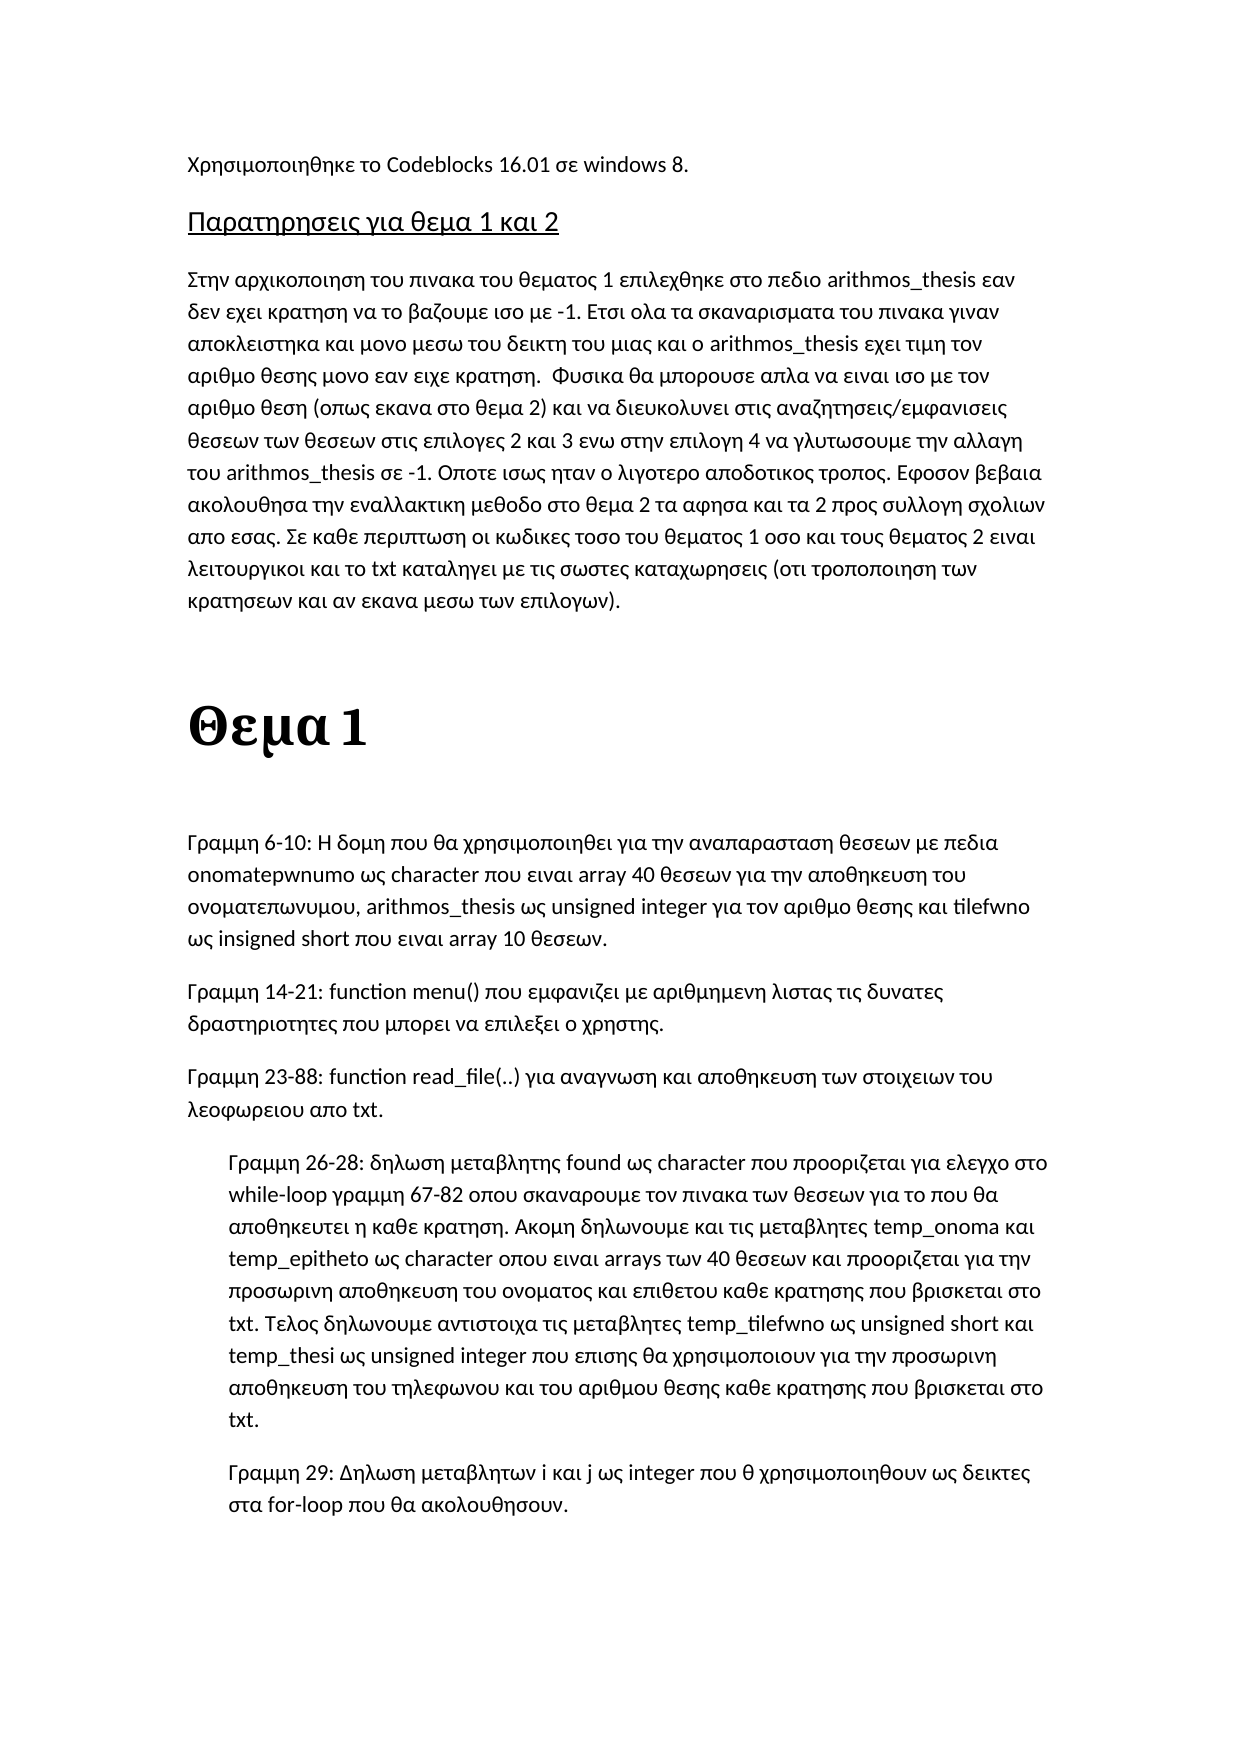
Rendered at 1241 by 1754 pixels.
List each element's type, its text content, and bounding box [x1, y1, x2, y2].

text Στην αρχικοποιηση του πινακα του θεματος 1 επιλεχθηκε στο πεδιο arithmos_thesis εαν δεν εχει κρατηση να το βαζουμε ισο με -1. Ετσι ολα τα σκαναρισματα του πινακα γιναν αποκλειστηκα και μονο μεσω του δεικτη του μιας και ο arithmos_thesis εχει τιμη τον αριθμο θεσης μονο εαν ειχε κρατηση. Φυσικα θα μπορουσε απλα να ειναι ισο με τον αριθμο θεση (οπως εκανα στο θεμα 2) και να διευκολυνει στις αναζητησεις/εμφανισεις θεσεων των θεσεων στις επιλογες 2 και 3 ενω στην επιλογη 4 να γλυτωσουμε την αλλαγη του arithmos_thesis σε -1. Οποτε ισως ηταν ο λιγοτερο αποδοτικος τροπος. Εφοσον βεβαια ακολουθησα την εναλλακτικη μεθοδο στο θεμα 2 τα αφησα και τα 2 προς συλλογη σχολιων απο εσας. Σε καθε περιπτωση οι κωδικες τοσο του θεματος 1 οσο και τους θεματος 2 ειναι λειτουργικοι και το txt καταληγει με τις σωστες καταχωρησεις (οτι τροποποιηση των κρατησεων και αν εκανα μεσω των επιλογων). [187, 265, 1053, 615]
text Χρησιμοποιηθηκε το Codeblocks 16.01 σε windows 8. [187, 150, 1053, 178]
text Γραμμη 23-88: function read_file(..) για αναγνωση και αποθηκευση των στοιχειων του λεοφωρειου απο txt. [187, 1062, 1053, 1123]
text Γραμμη 26-28: δηλωση μεταβλητης found ως character που προοριζεται για ελεγχο στο while-loop γραμμη 67-82 οπου σκαναρουμε τον πινακα των θεσεων για το που θα αποθηκευτει η καθε κρατηση. Ακομη δηλωνουμε και τις μεταβλητες temp_onoma και temp_epitheto ως character οπου ειναι arrays των 40 θεσεων και προοριζεται για την προσωρινη αποθηκευση του ονοματος και επιθετου καθε κρατησης που βρισκεται στο txt. Τελος δηλωνουμε αντιστοιχα τις μεταβλητες temp_tilefwno ως unsigned short και temp_thesi ως unsigned integer που επισης θα χρησιμοποιουν για την προσωρινη αποθηκευση του τηλεφωνου και του αριθμου θεσης καθε κρατησης που βρισκεται στο txt. [228, 1148, 1053, 1433]
subtitle Θεμα 1 [187, 697, 1053, 759]
text Παρατηρησεις για θεμα 1 και 2 [187, 203, 1053, 239]
text Γραμμη 14-21: function menu() που εμφανιζει με αριθμημενη λιστας τις δυνατες δραστηριοτητες που μπορει να επιλεξει ο χρηστης. [187, 977, 1053, 1037]
text Γραμμη 6-10: Η δομη που θα χρησιμοποιηθει για την αναπαρασταση θεσεων με πεδια onomatepwnumo ως character που ειναι array 40 θεσεων για την αποθηκευση του ονοματεπωνυμου, arithmos_thesis ως unsigned integer για τον αριθμο θεσης και tilefwno ως insigned short που ειναι array 10 θεσεων. [187, 828, 1053, 952]
text Γραμμη 29: Δηλωση μεταβλητων i και j ως integer που θ χρησιμοποιηθουν ως δεικτες στα for-loop που θα ακολουθησουν. [228, 1458, 1053, 1518]
